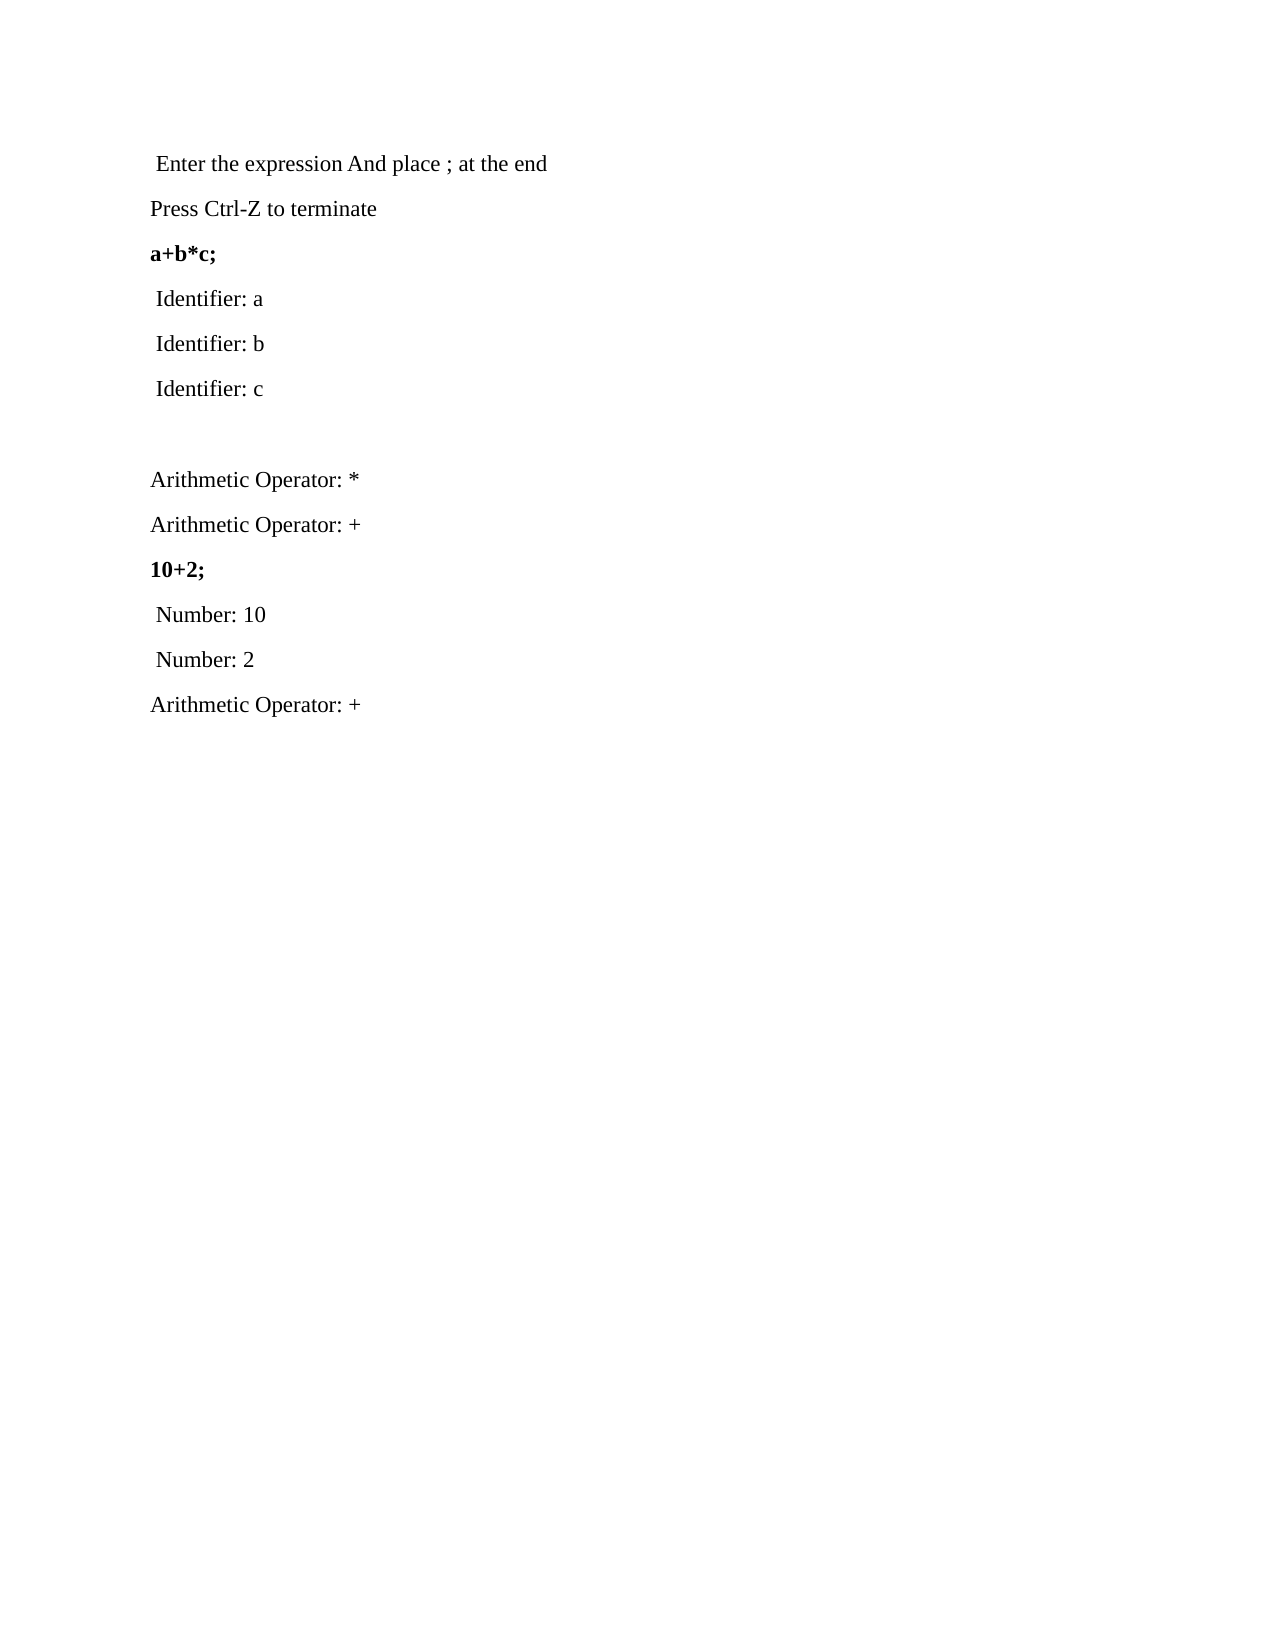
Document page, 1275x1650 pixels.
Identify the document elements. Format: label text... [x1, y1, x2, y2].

text Identifier: c [150, 376, 1125, 402]
text Identifier: a [150, 285, 1125, 312]
text a+b*c; [150, 240, 1125, 267]
text Arithmetic Operator: * [150, 466, 1125, 492]
text Press Ctrl-Z to terminate [150, 195, 1125, 221]
text Number: 2 [150, 646, 1125, 672]
text Arithmetic Operator: + [150, 691, 1125, 718]
text Arithmetic Operator: + [150, 511, 1125, 537]
text Number: 10 [150, 601, 1125, 627]
text Enter the expression And place ; at the end [150, 150, 1125, 176]
text Identifier: b [150, 330, 1125, 357]
text 10+2; [150, 556, 1125, 582]
